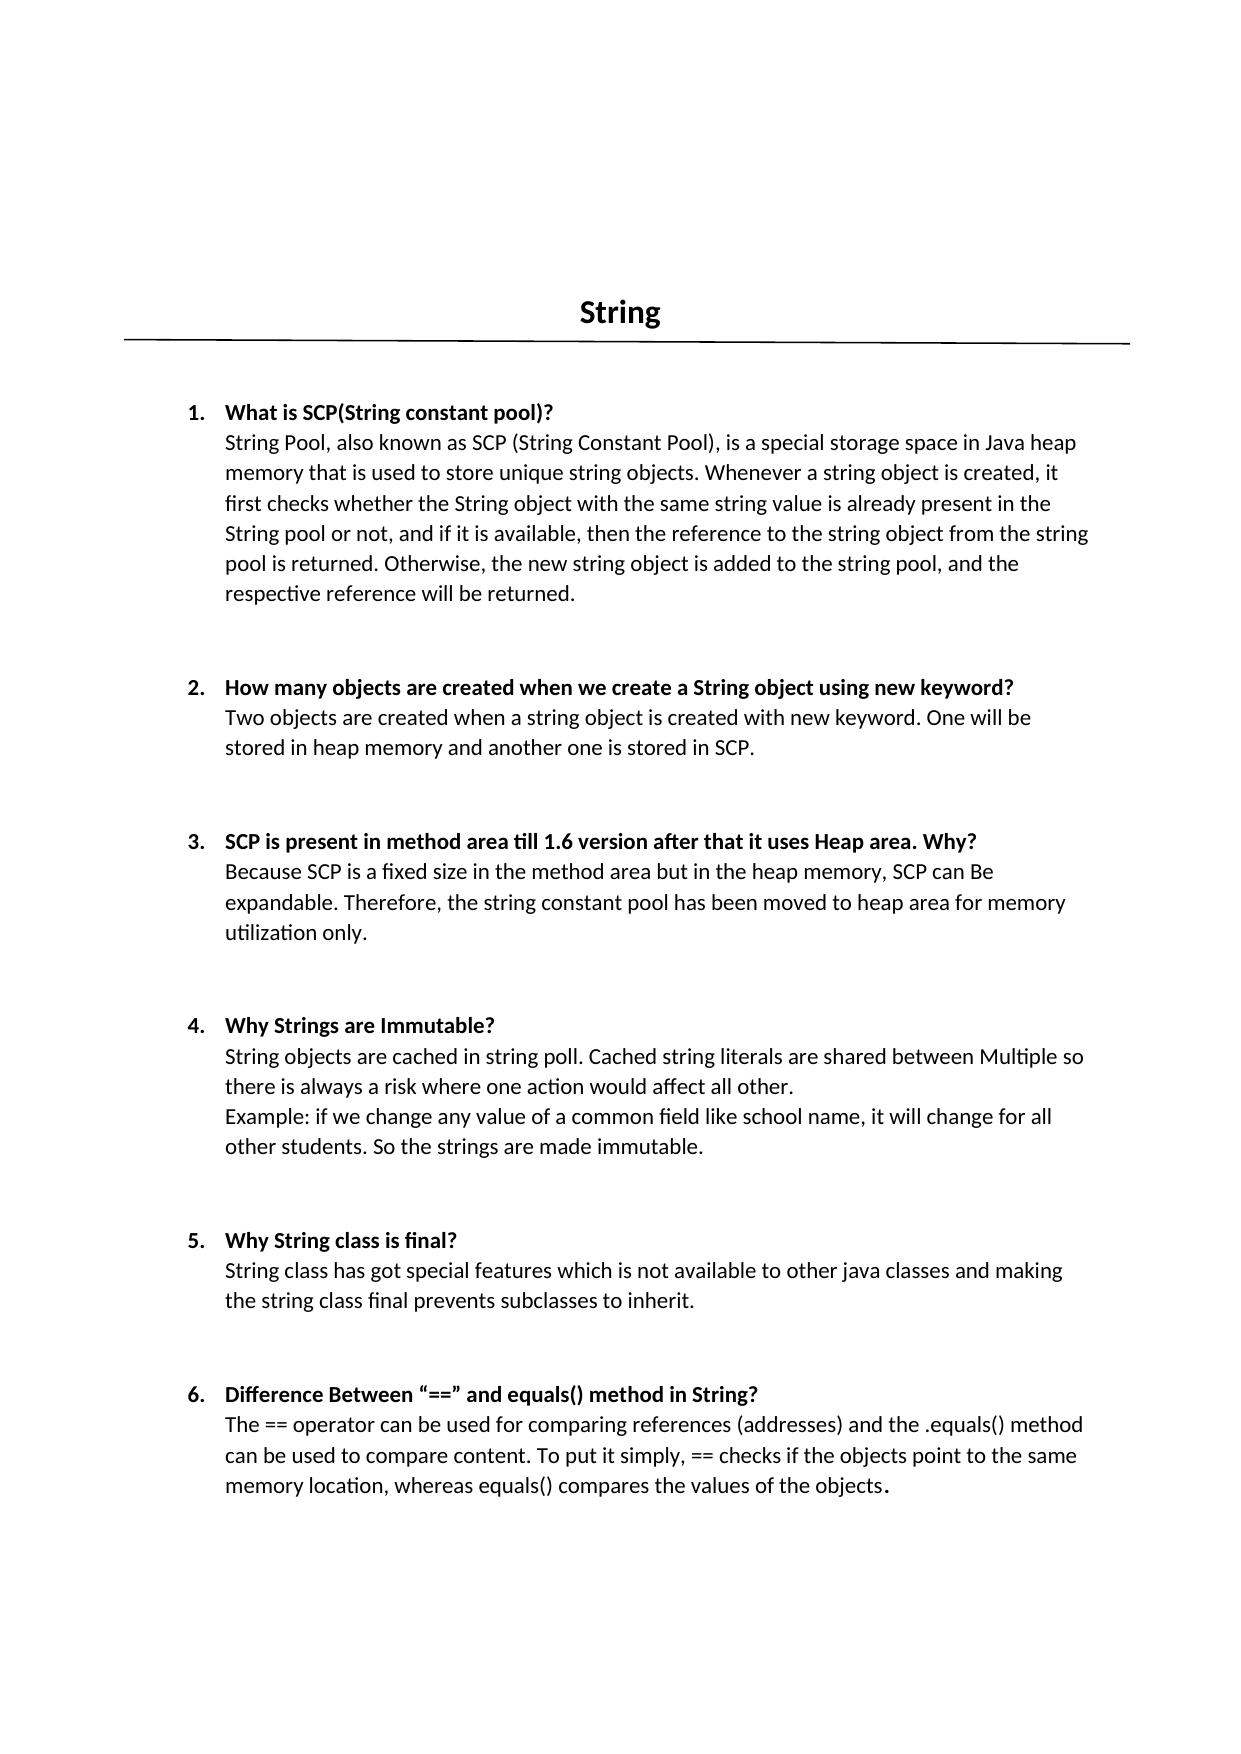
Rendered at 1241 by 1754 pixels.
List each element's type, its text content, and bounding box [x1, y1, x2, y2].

list How many objects are created when we create a String object using new keyword? [187, 673, 1090, 701]
text String Pool, also known as SCP (String Constant Pool), is a special storage space in Java heap memory that is used to store unique string objects. Whenever a string object is created, it first checks whether the String object with the same string value is already present in the String pool or not, and if it is available, then the reference to the string object from the string pool is returned. Otherwise, the new string object is added to the string pool, and the respective reference will be returned. [225, 428, 1090, 607]
list Why String class is final? [187, 1226, 1090, 1254]
list Difference Between “==” and equals() method in String? The == operator can be used for comparing references (addresses) and the .equals() method can be used to compare content. To put it simply, == checks if the objects point to the same memory location, whereas equals() compares the values of the objects. [187, 1380, 1090, 1499]
text Because SCP is a fixed size in the method area but in the heap memory, SCP can Be expandable. Therefore, the string constant pool has been moved to heap area for memory utilization only. [225, 857, 1090, 946]
text String objects are cached in string poll. Cached string literals are shared between Multiple so there is always a risk where one action would affect all other. [225, 1042, 1090, 1100]
text Two objects are created when a string object is created with new keyword. One will be stored in heap memory and another one is stored in SCP. [225, 703, 1090, 762]
text Example: if we change any value of a common field like school name, it will change for all other students. So the strings are made immutable. [225, 1102, 1090, 1161]
text String class has got special features which is not available to other java classes and making the string class final prevents subclasses to inherit. [225, 1256, 1090, 1315]
list Why Strings are Immutable? [187, 1012, 1090, 1040]
list SCP is present in method area till 1.6 version after that it uses Heap area. Why? [187, 827, 1090, 855]
list What is SCP(String constant pool)? [187, 398, 1090, 426]
text String [150, 291, 1090, 331]
